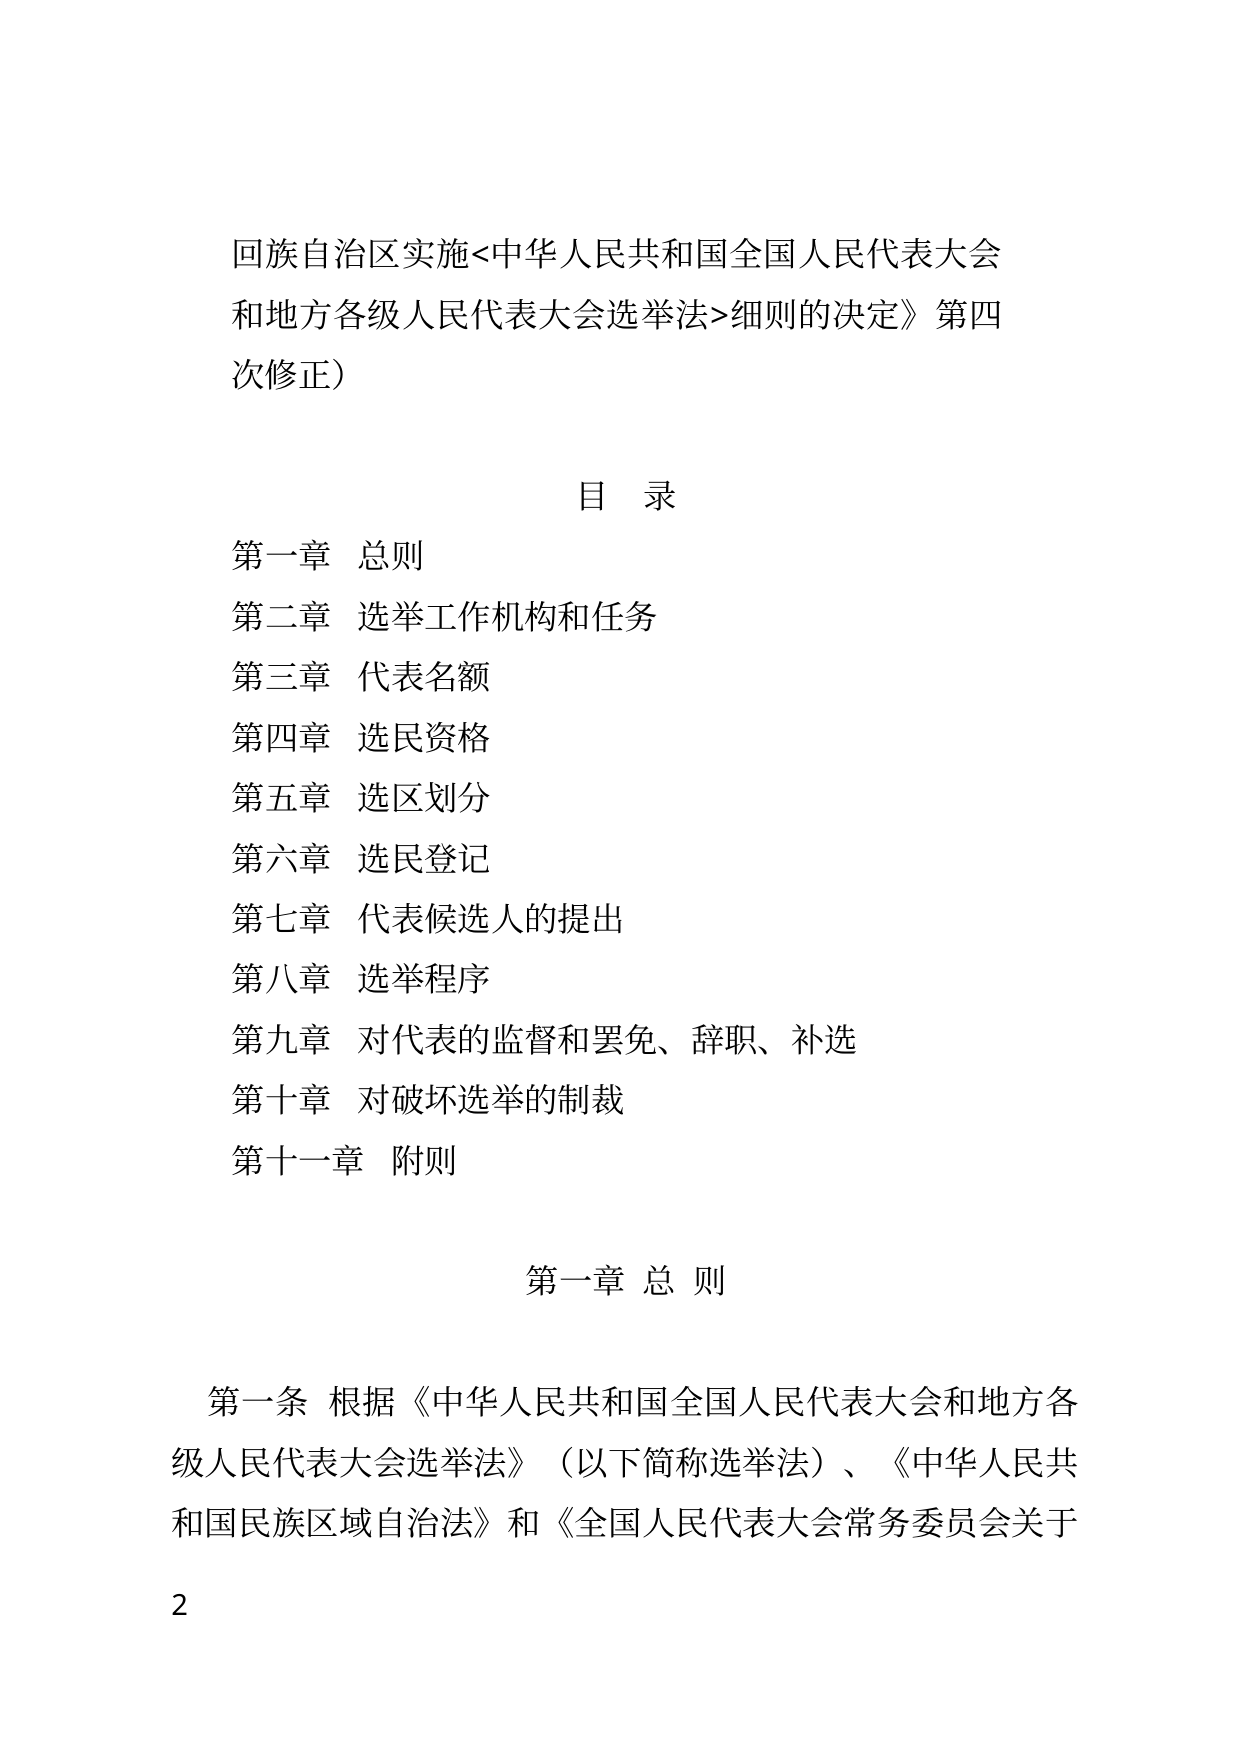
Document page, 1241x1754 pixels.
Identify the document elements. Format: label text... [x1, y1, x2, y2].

list 总则 [232, 521, 1081, 581]
list 选民资格 [232, 702, 1081, 762]
list 选举程序 [232, 943, 1081, 1004]
text 目 录 [171, 460, 1081, 521]
list 附则 [232, 1125, 1081, 1185]
list 总 则 [171, 1246, 1081, 1306]
list 选区划分 [232, 762, 1081, 823]
list 代表名额 [232, 641, 1081, 702]
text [231, 218, 1003, 400]
list 选民登记 [232, 823, 1081, 883]
list 选举工作机构和任务 [232, 581, 1081, 641]
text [171, 1366, 1081, 1548]
list 对破坏选举的制裁 [232, 1064, 1081, 1125]
list 代表候选人的提出 [232, 883, 1081, 943]
list 对代表的监督和罢免、辞职、补选 [232, 1004, 1081, 1064]
